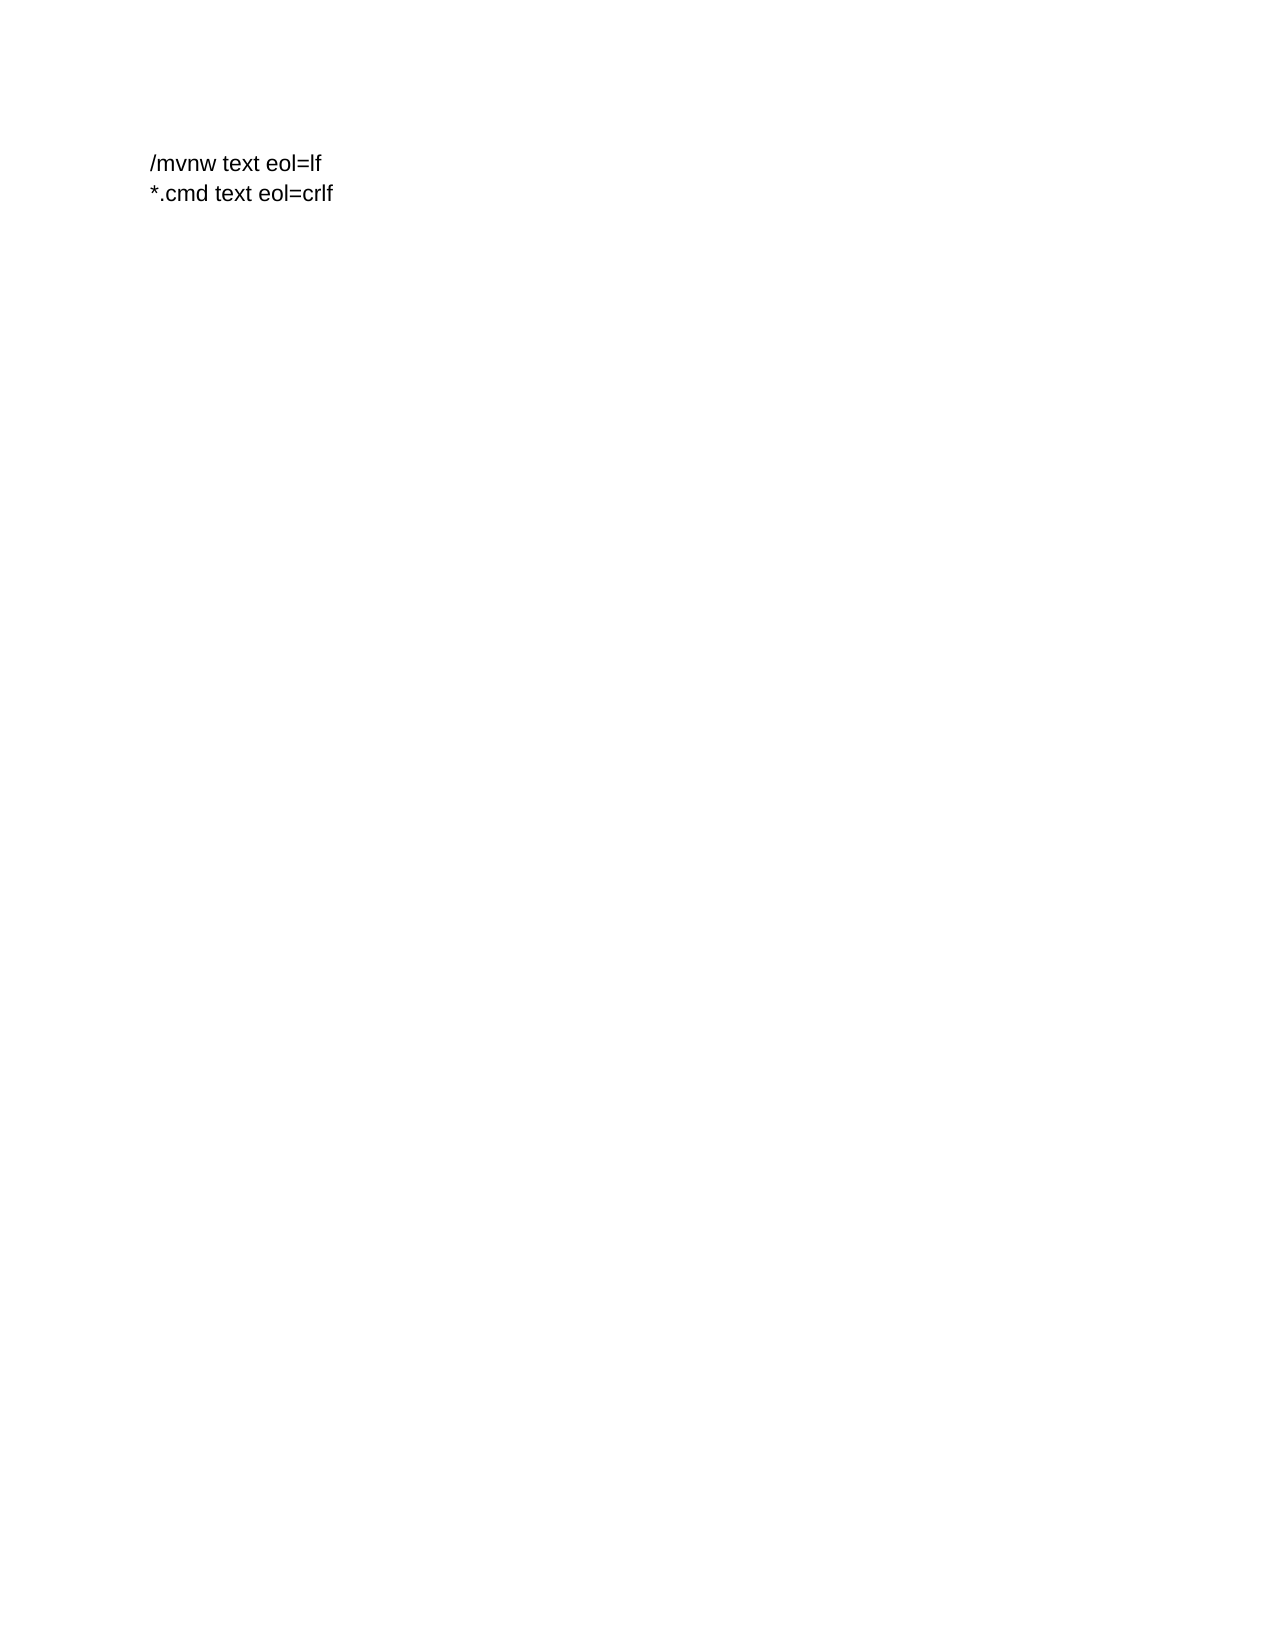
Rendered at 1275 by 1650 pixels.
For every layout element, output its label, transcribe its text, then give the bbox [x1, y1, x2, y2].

text *.cmd text eol=crlf [150, 180, 1125, 207]
text /mvnw text eol=lf [150, 150, 1125, 176]
